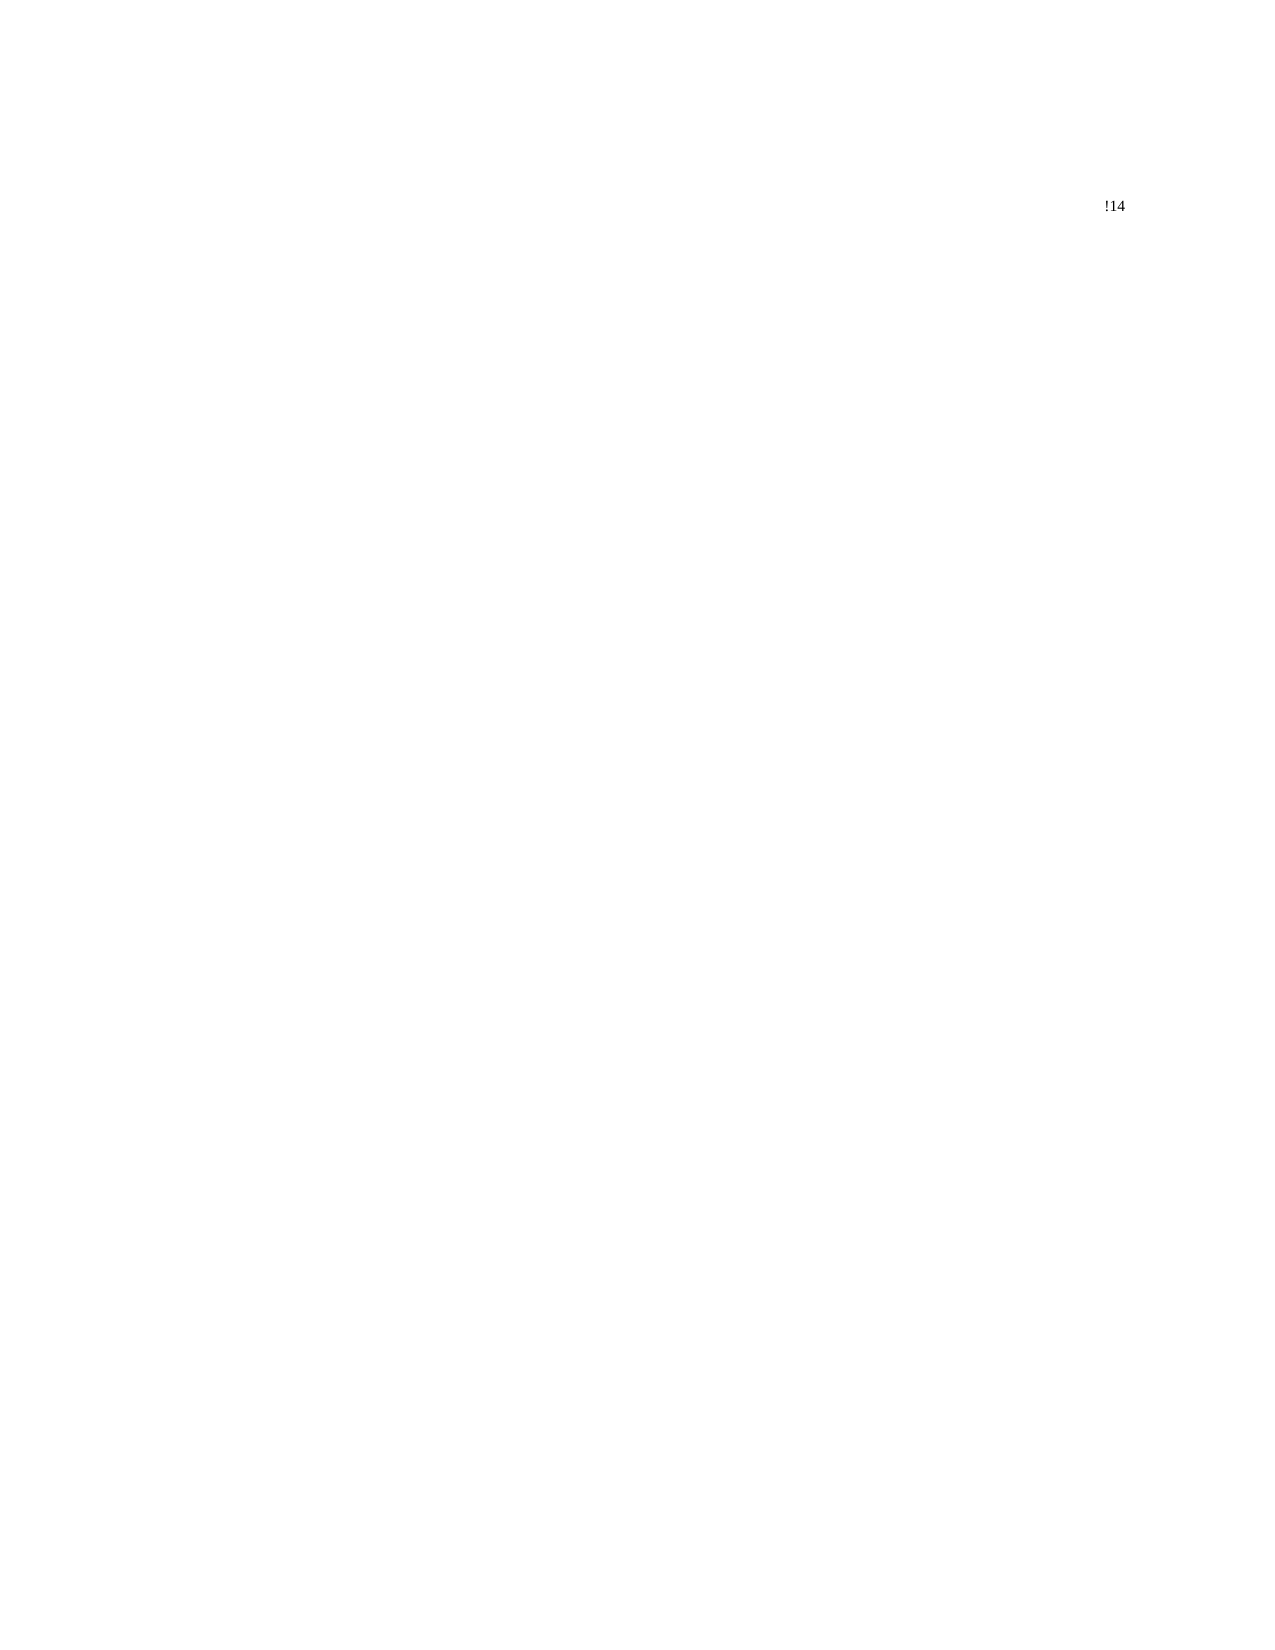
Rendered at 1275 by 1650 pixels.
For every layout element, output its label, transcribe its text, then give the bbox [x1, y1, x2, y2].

text !14 [1104, 197, 1125, 215]
